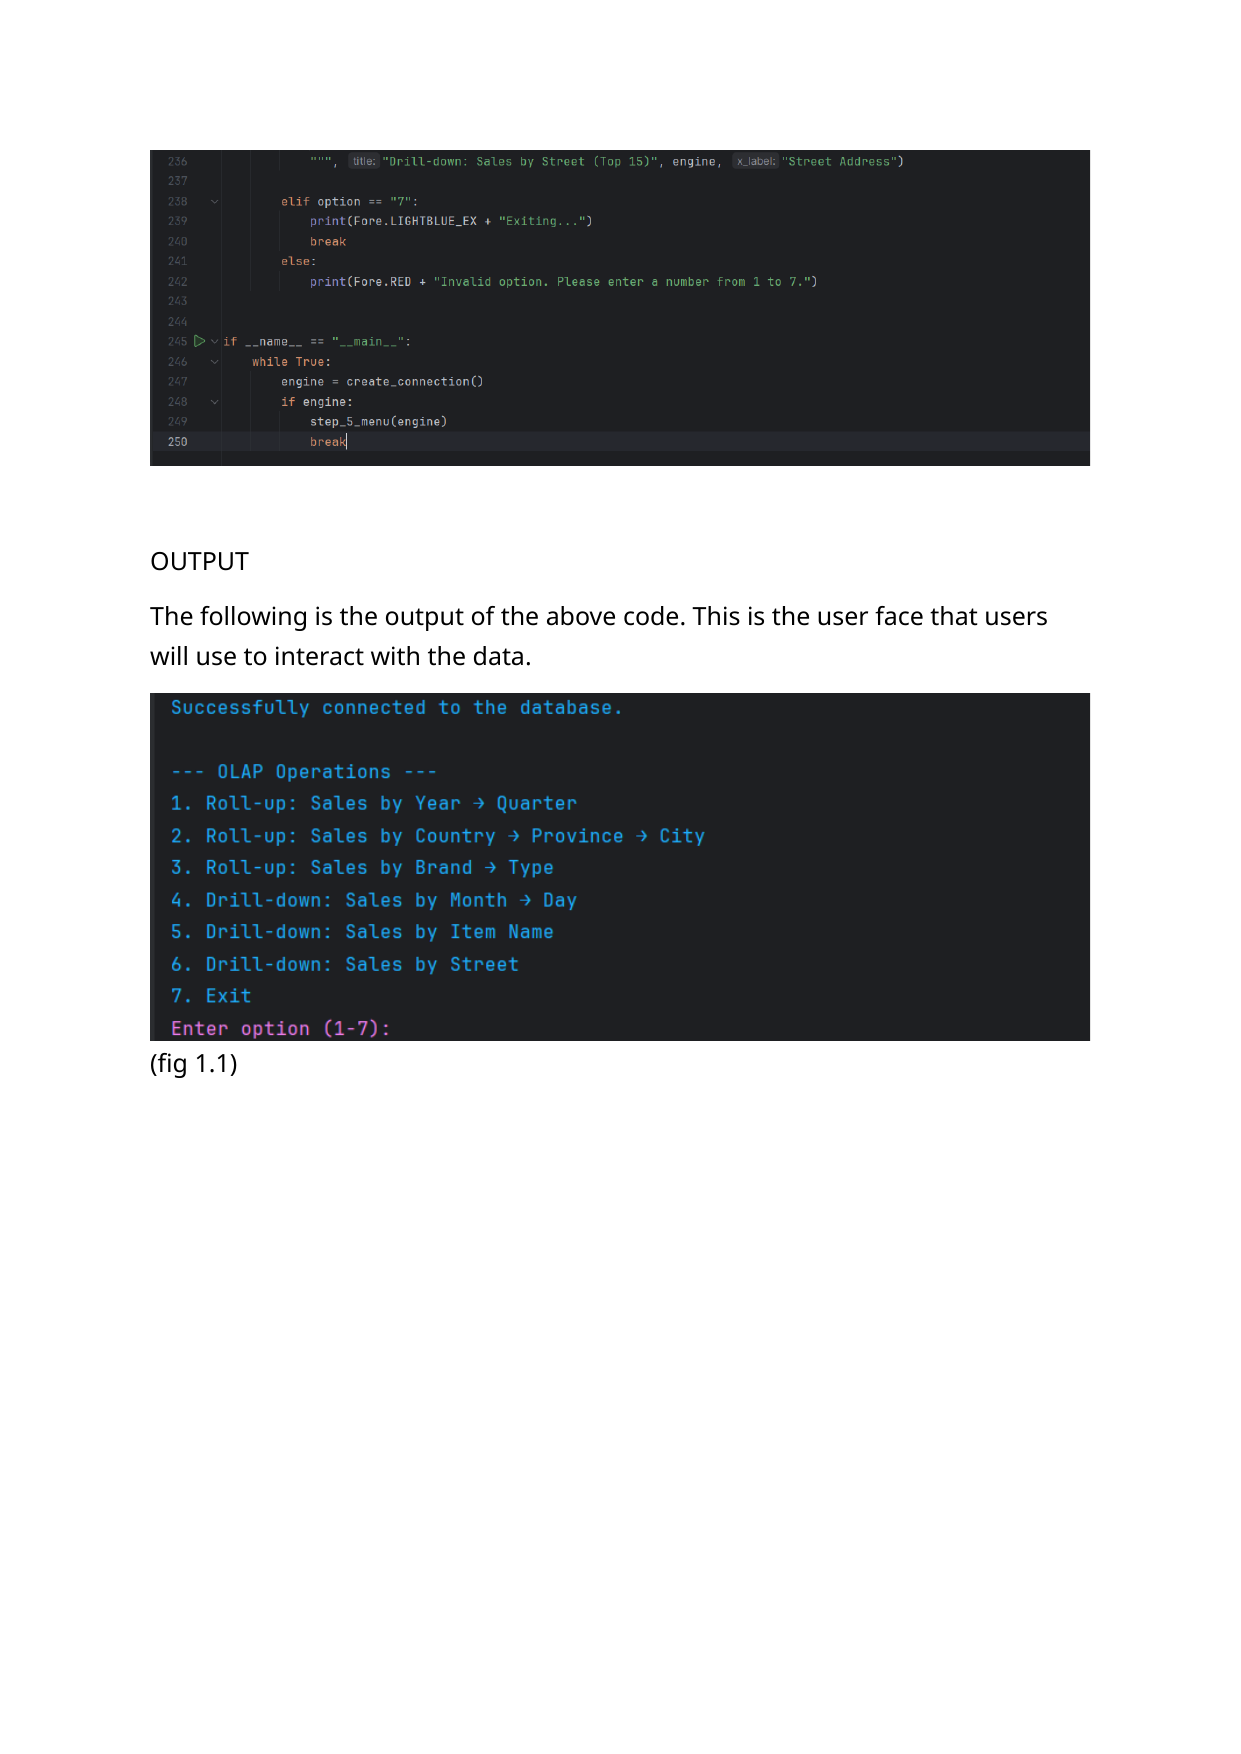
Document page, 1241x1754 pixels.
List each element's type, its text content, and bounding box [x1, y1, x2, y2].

picture [150, 693, 1091, 1041]
picture [150, 150, 1091, 466]
text OUTPUT [150, 543, 1090, 577]
text (fig 1.1) [150, 1041, 1090, 1079]
text The following is the output of the above code. This is the user face that users will use to interact with the data. [150, 599, 1090, 672]
